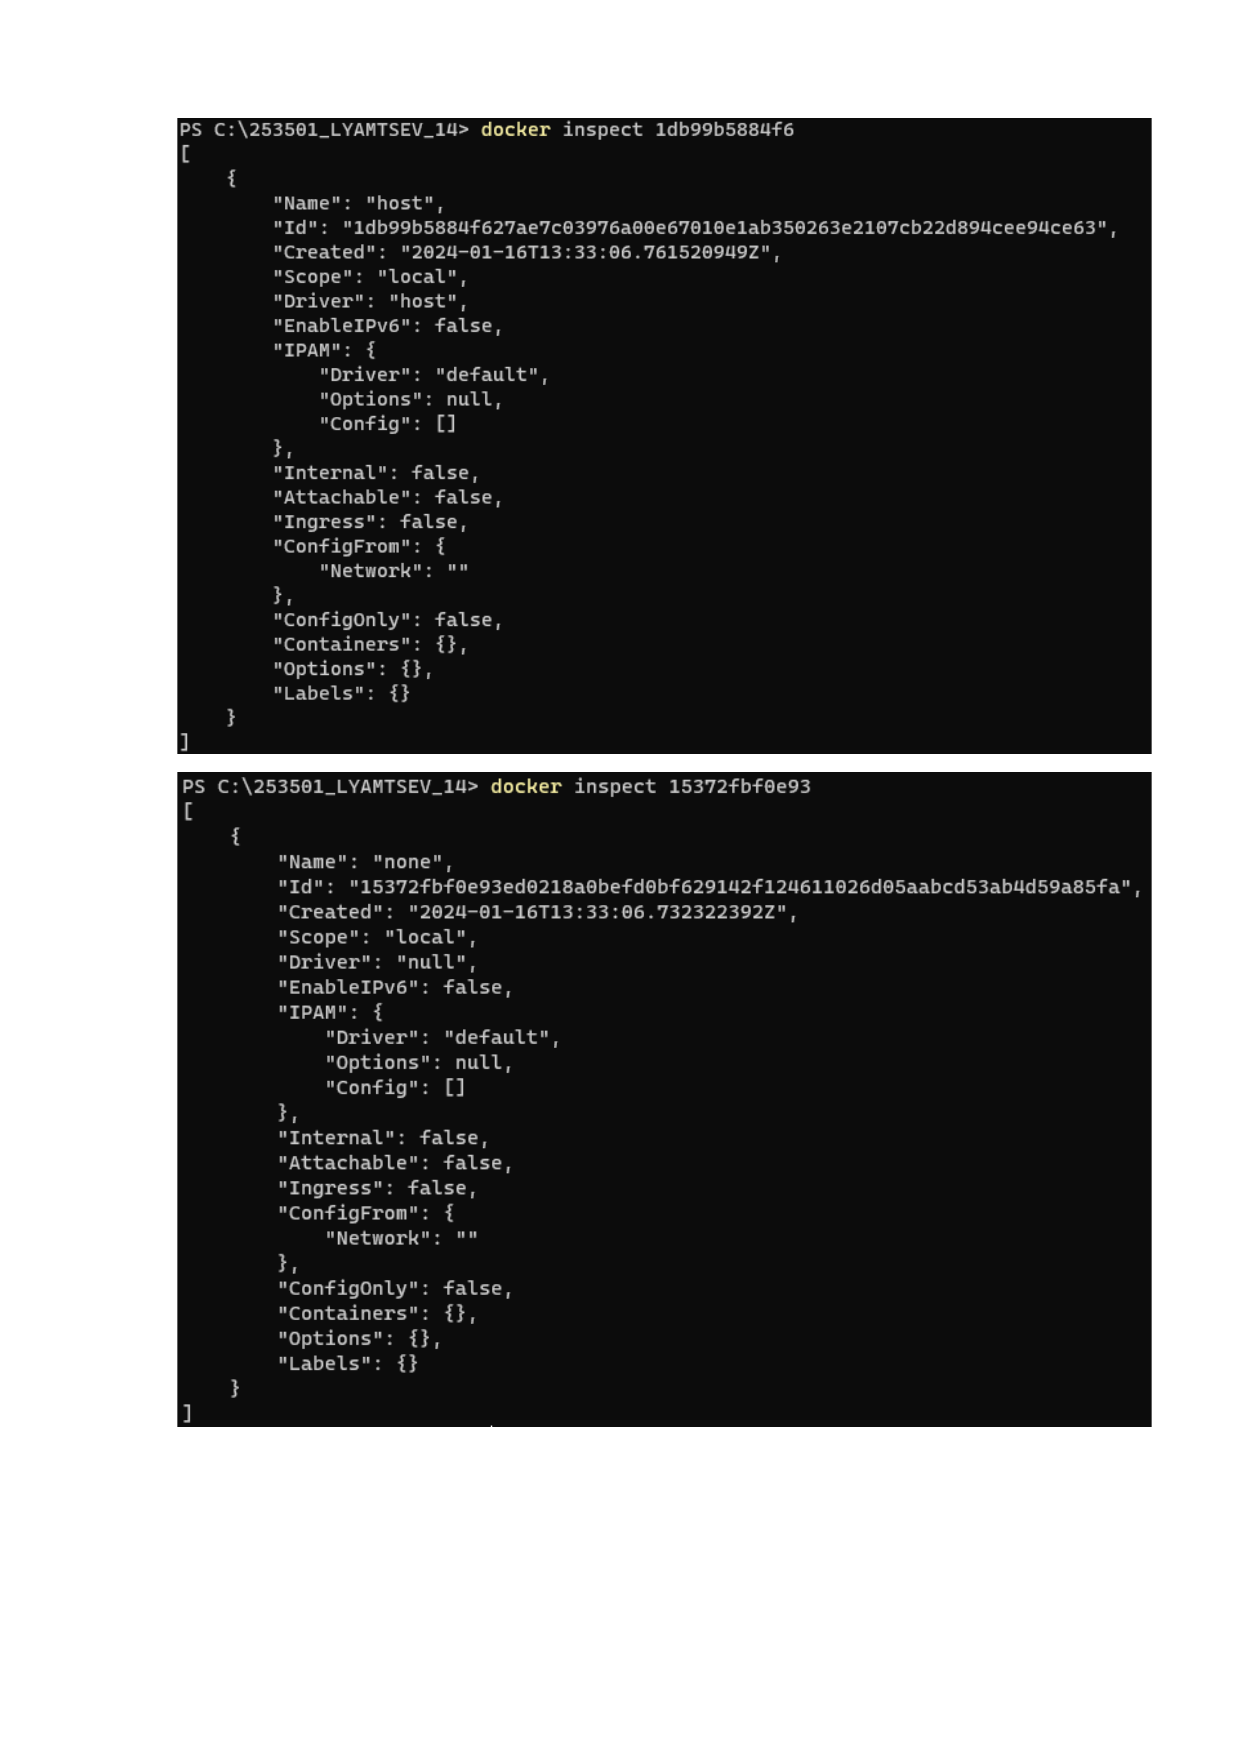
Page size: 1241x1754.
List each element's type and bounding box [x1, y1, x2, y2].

picture [177, 118, 1152, 754]
picture [177, 772, 1152, 1427]
